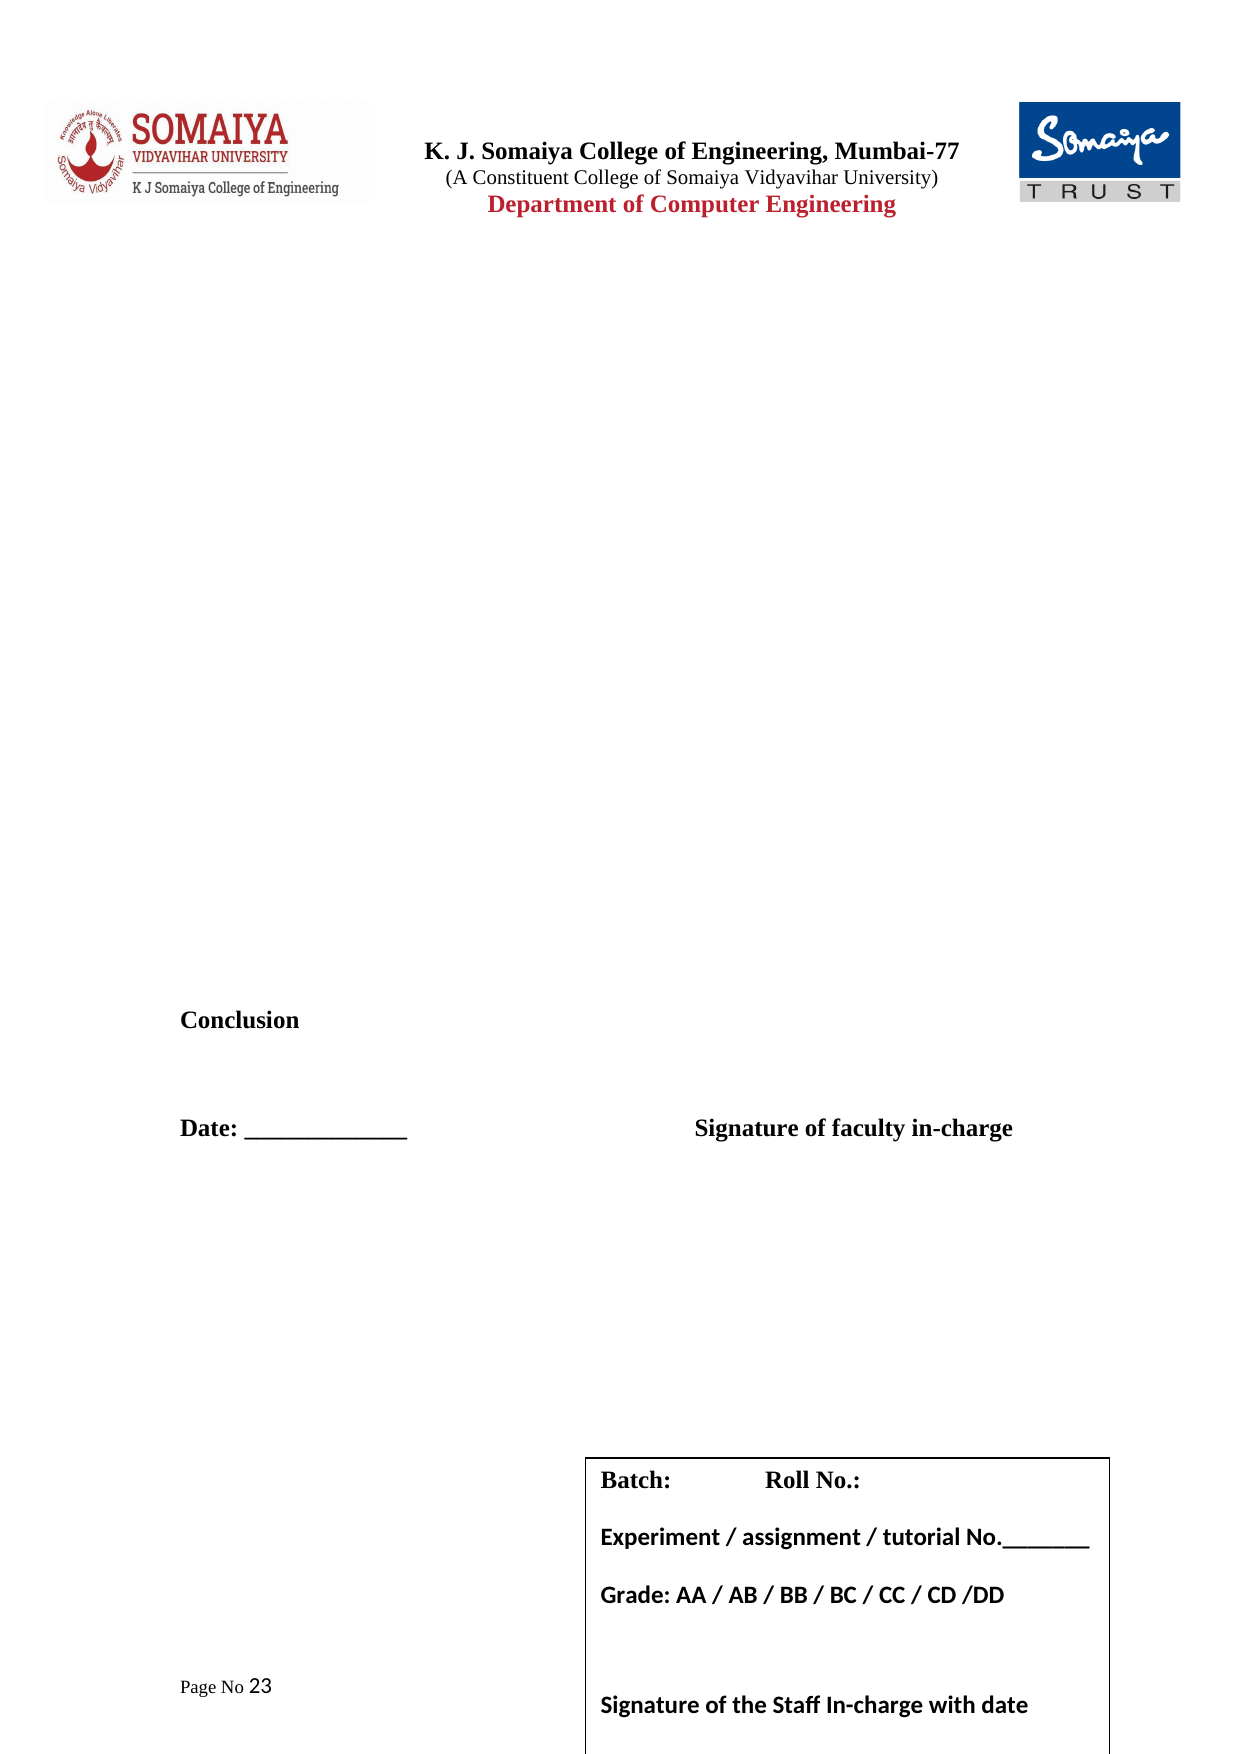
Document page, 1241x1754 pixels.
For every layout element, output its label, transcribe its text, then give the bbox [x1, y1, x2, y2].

picture [1019, 102, 1181, 202]
text Date: _____________ Signature of faculty in-charge [180, 1113, 1060, 1142]
text Conclusion [180, 1005, 1060, 1034]
picture [45, 102, 370, 204]
